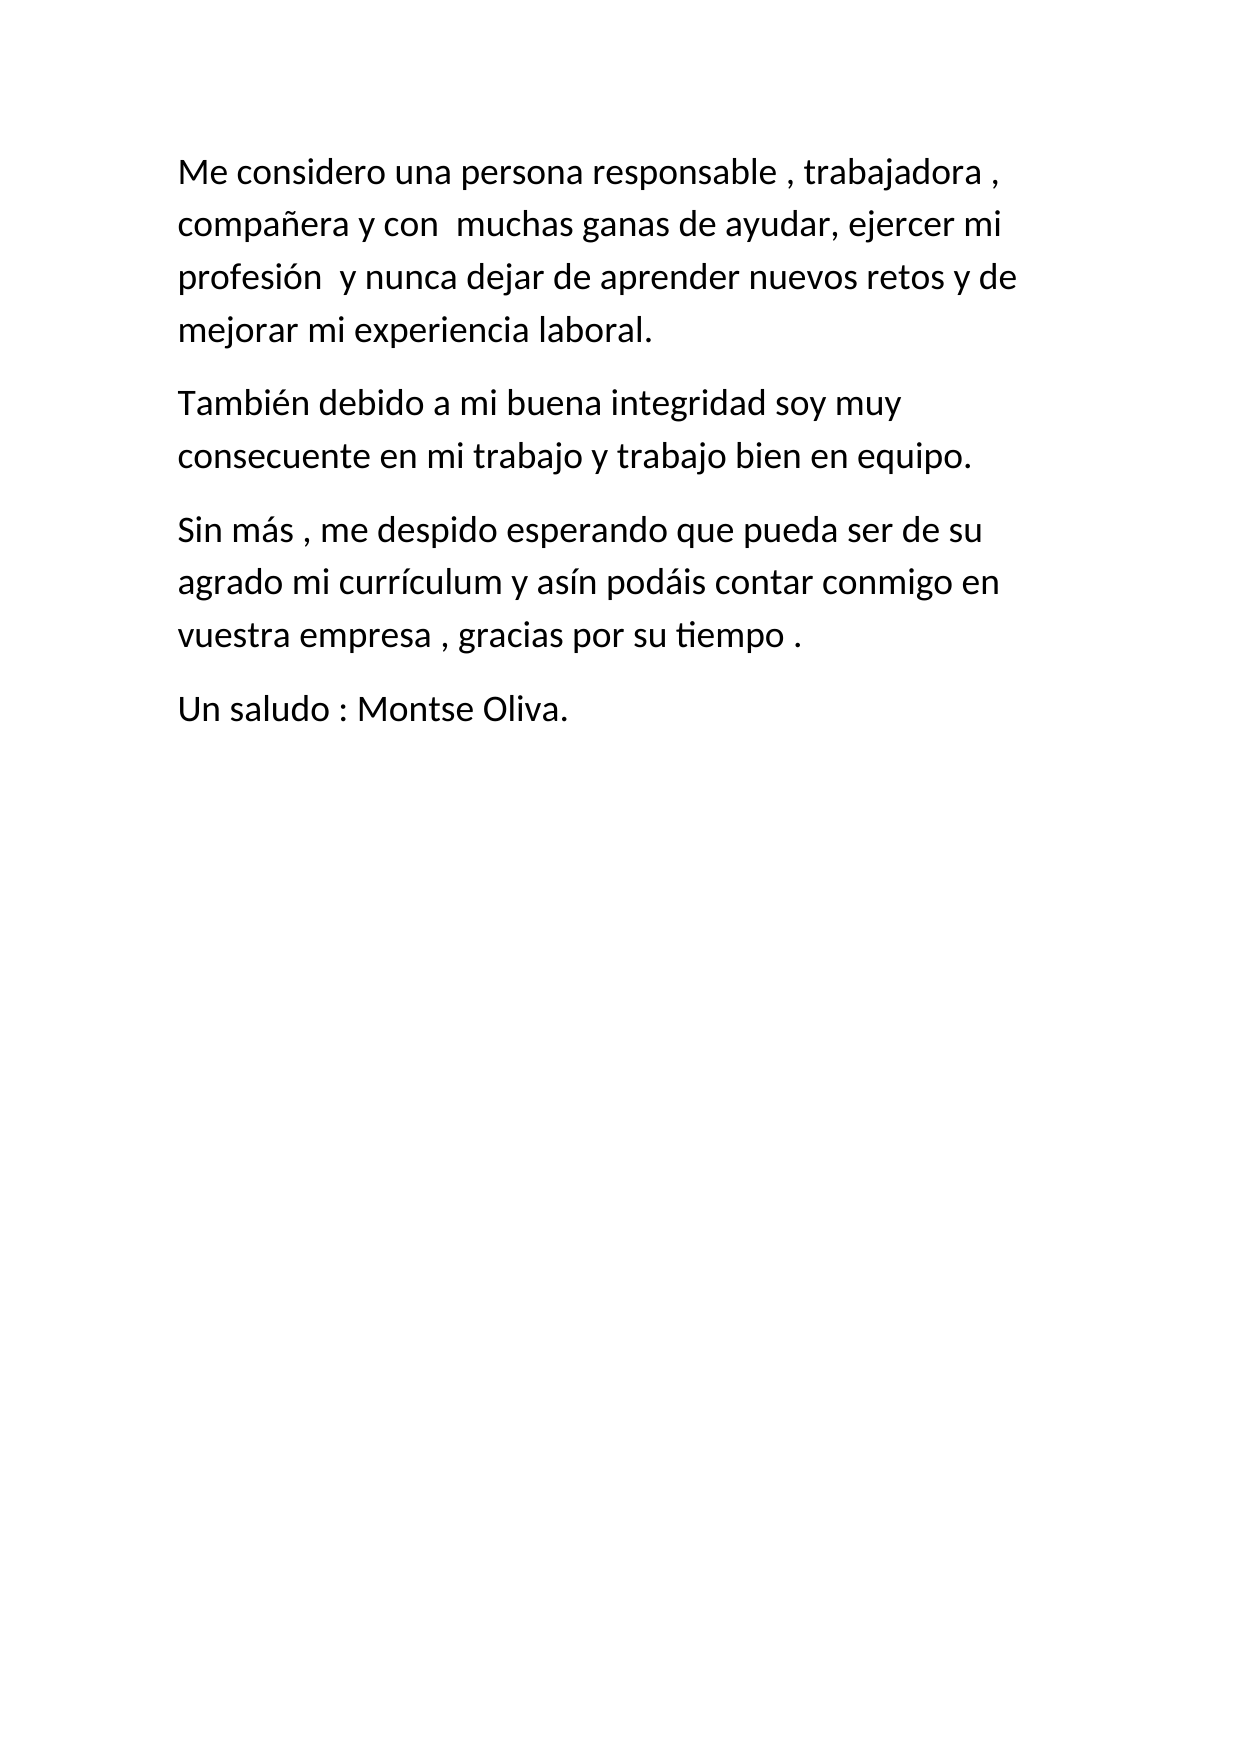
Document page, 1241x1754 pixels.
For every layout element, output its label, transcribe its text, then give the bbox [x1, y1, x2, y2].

text Un saludo : Montse Oliva. [177, 684, 1063, 730]
text También debido a mi buena integridad soy muy consecuente en mi trabajo y trabajo bien en equipo. [177, 379, 1063, 478]
text Me considero una persona responsable , trabajadora , compañera y con muchas ganas de ayudar, ejercer mi profesión y nunca dejar de aprender nuevos retos y de mejorar mi experiencia laboral. [177, 148, 1063, 352]
text Sin más , me despido esperando que pueda ser de su agrado mi currículum y asín podáis contar conmigo en vuestra empresa , gracias por su tiempo . [177, 506, 1063, 657]
